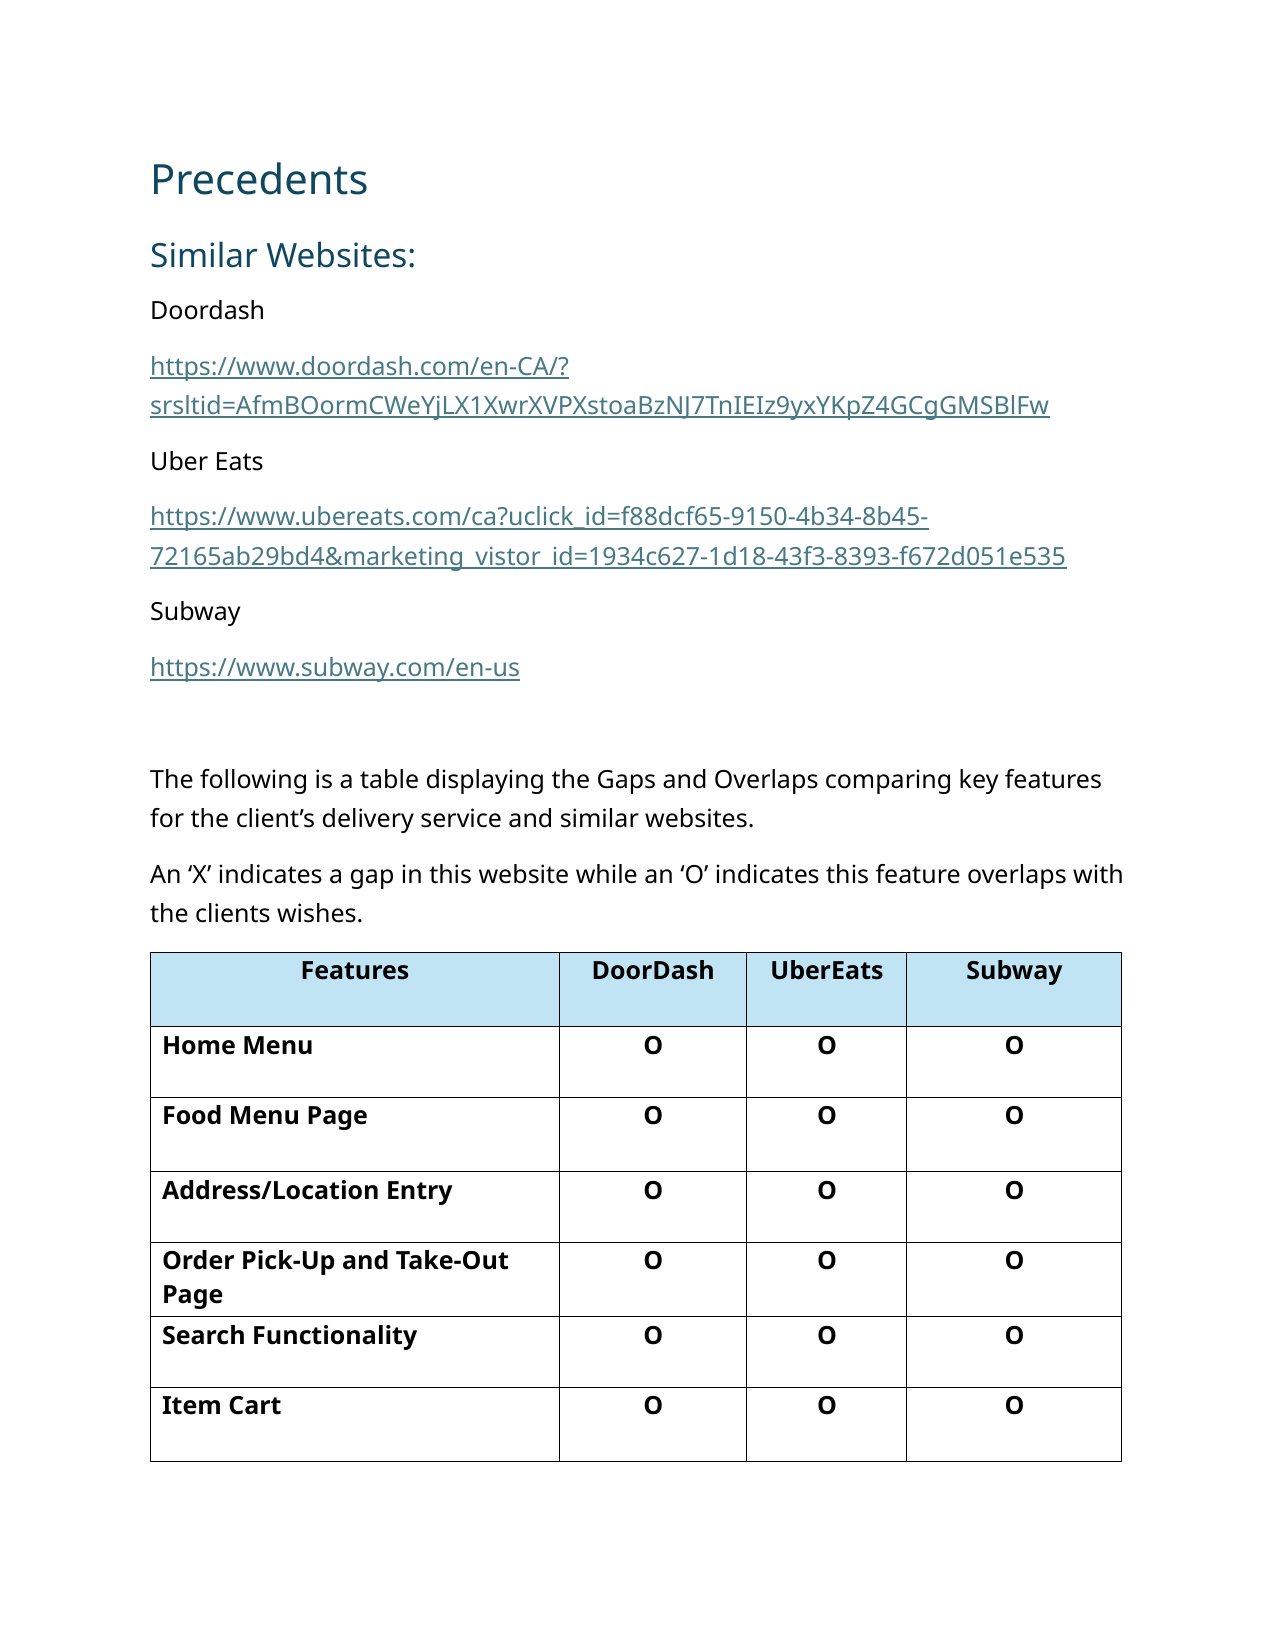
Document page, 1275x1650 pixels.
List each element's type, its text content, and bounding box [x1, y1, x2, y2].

text Subway [150, 594, 1125, 628]
table_cell O [560, 1172, 746, 1242]
table_cell Address/Location Entry [151, 1172, 559, 1242]
text An ‘X’ indicates a gap in this website while an ‘O’ indicates this feature overlaps with the clients wishes. [150, 857, 1125, 930]
text https://www.doordash.com/en-CA/?srsltid=AfmBOormCWeYjLX1XwrXVPXstoaBzNJ7TnIEIz9yxYKpZ4GCgGMSBlFw [150, 348, 1125, 421]
table_cell O [907, 1172, 1121, 1242]
text https://www.ubereats.com/ca?uclick_id=f88dcf65-9150-4b34-8b45-72165ab29bd4&marketing_vistor_id=1934c627-1d18-43f3-8393-f672d051e535 [150, 499, 1125, 572]
table_cell Search Functionality [151, 1317, 559, 1387]
table_header Subway [907, 953, 1121, 1026]
table_header DoorDash [560, 953, 746, 1026]
table_cell O [560, 1098, 746, 1171]
table_cell O [747, 1172, 906, 1242]
table_cell O [907, 1317, 1121, 1387]
table_cell Item Cart [151, 1388, 559, 1461]
table_cell O [747, 1317, 906, 1387]
subtitle Precedents [150, 150, 1125, 207]
table_cell O [747, 1098, 906, 1171]
table_cell O [747, 1243, 906, 1316]
table_cell O [560, 1243, 746, 1316]
text The following is a table displaying the Gaps and Overlaps comparing key features for the client’s delivery service and similar websites. [150, 762, 1125, 835]
table_cell O [747, 1027, 906, 1097]
table_cell Food Menu Page [151, 1098, 559, 1171]
table_cell Home Menu [151, 1027, 559, 1097]
text Doordash [150, 292, 1125, 326]
table_cell O [907, 1243, 1121, 1316]
table_cell O [560, 1317, 746, 1387]
table_cell O [907, 1027, 1121, 1097]
text Uber Eats [150, 443, 1125, 477]
table_header UberEats [747, 953, 906, 1026]
table_cell O [907, 1388, 1121, 1461]
text https://www.subway.com/en-us [150, 650, 1125, 684]
table_cell O [907, 1098, 1121, 1171]
table_cell O [560, 1388, 746, 1461]
table_header Features [151, 953, 559, 1026]
table_cell O [560, 1027, 746, 1097]
subtitle Similar Websites: [150, 232, 1125, 277]
table_cell Order Pick-Up and Take-Out Page [151, 1243, 559, 1316]
table_cell O [747, 1388, 906, 1461]
